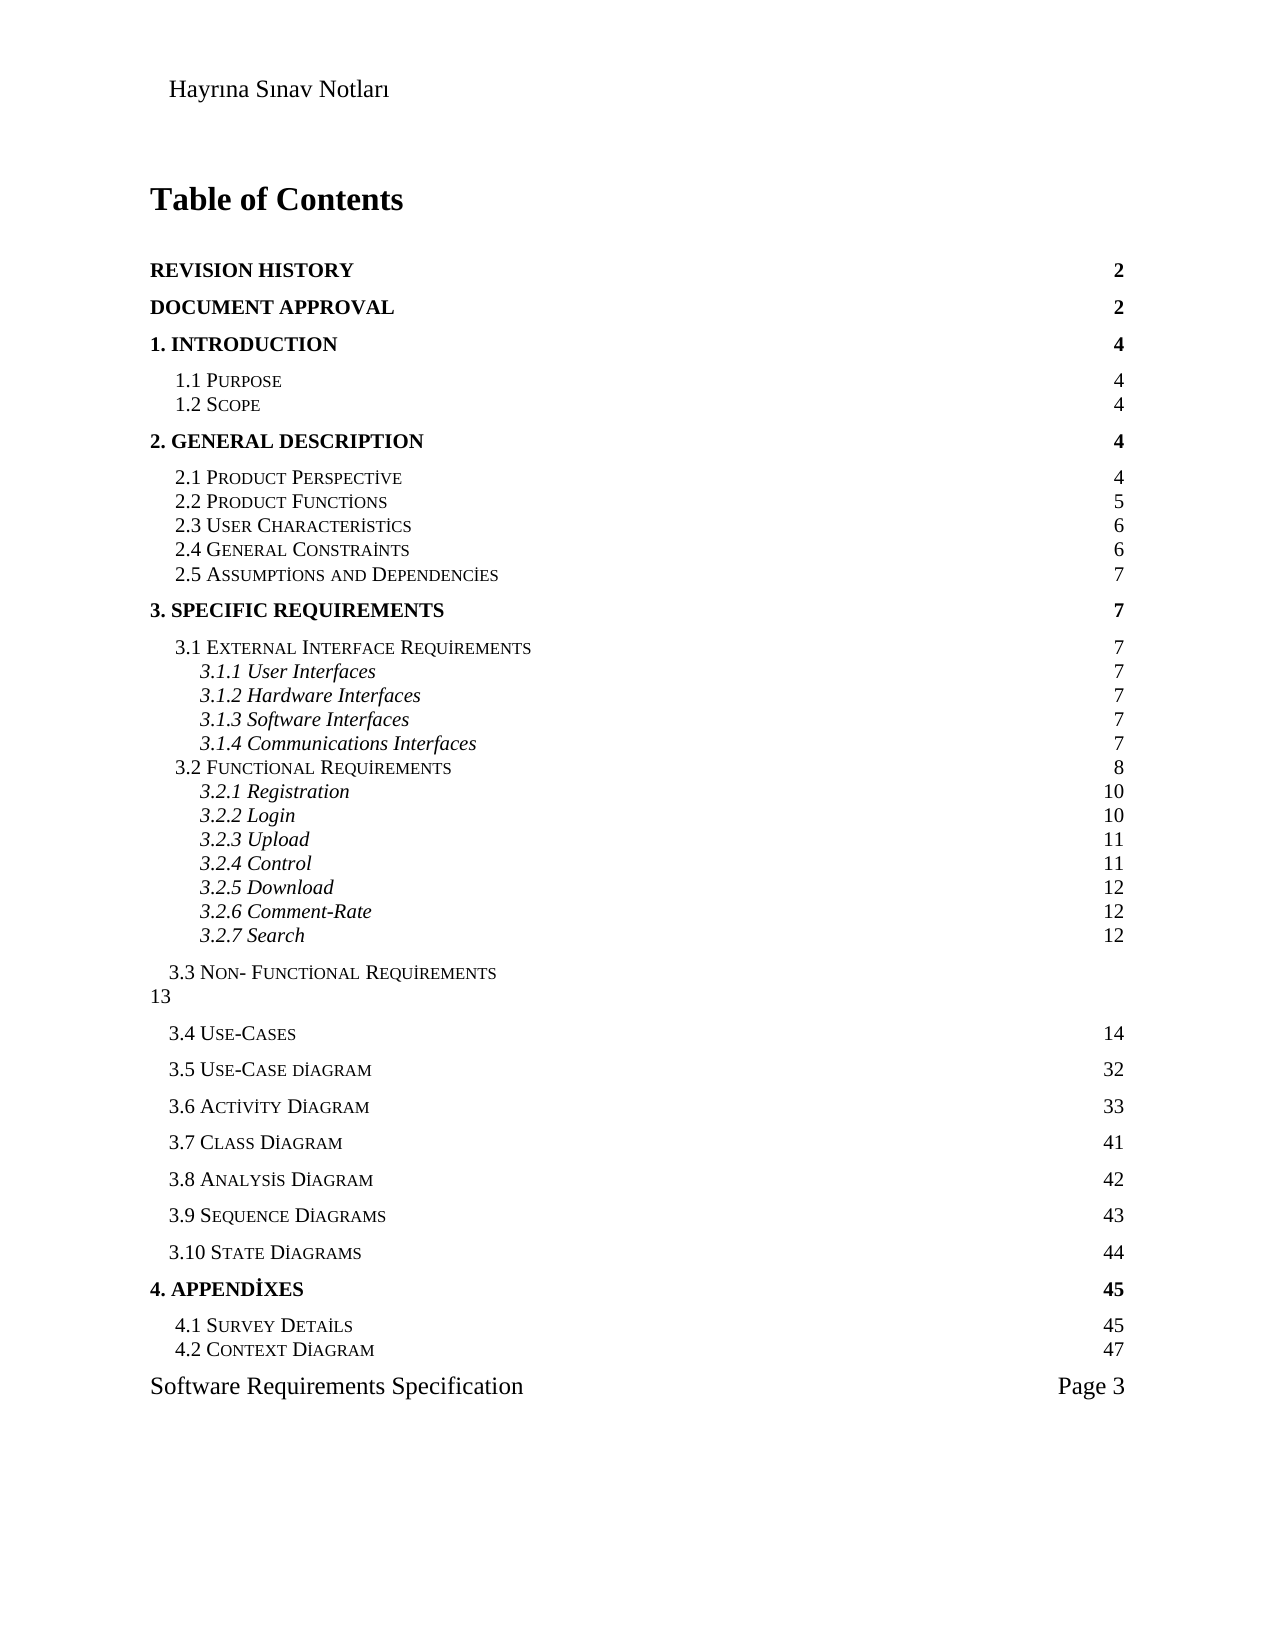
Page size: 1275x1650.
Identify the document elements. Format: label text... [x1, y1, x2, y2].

text 4. APPENDİXES 45 [150, 1276, 1125, 1301]
text 3.10 State Diagrams 44 [150, 1240, 1125, 1264]
text 3.9 Sequence Diagrams 43 [150, 1203, 1125, 1227]
text 3.8 Analysis Diagram 42 [150, 1167, 1125, 1191]
text 3.3 Non- Functional Requirements 13 [150, 960, 1125, 1008]
text 4.2 Context Diagram 47 [175, 1337, 1125, 1361]
text 4.1 Survey Details 45 [175, 1313, 1125, 1337]
text 3.4 Use-Cases 14 [150, 1021, 1125, 1044]
text 3.5 Use-Case diagram 32 [150, 1057, 1125, 1081]
text Table of Contents [150, 179, 1125, 217]
text 3.6 Activity Diagram 33 [150, 1094, 1125, 1118]
text 3.7 Class Diagram 41 [150, 1130, 1125, 1154]
